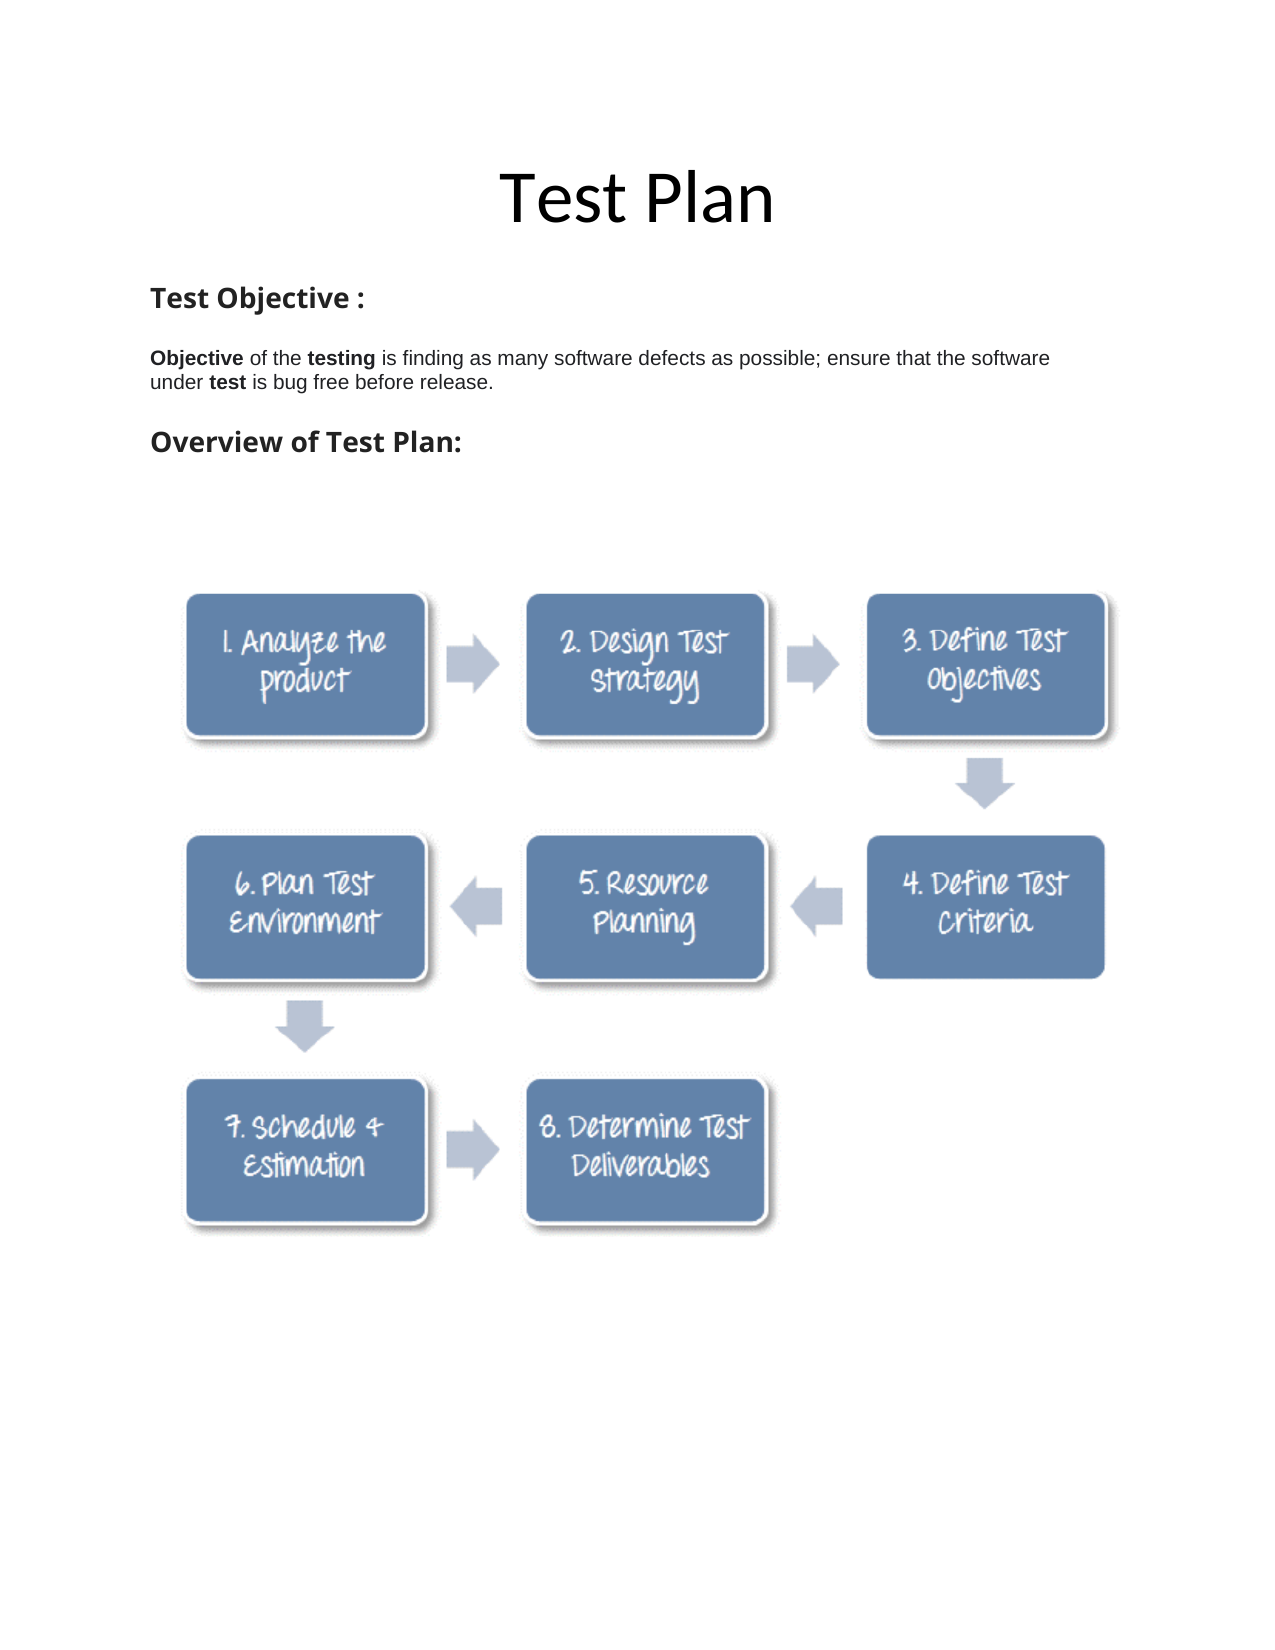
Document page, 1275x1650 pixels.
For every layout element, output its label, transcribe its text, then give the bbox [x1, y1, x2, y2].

picture [150, 557, 1125, 1237]
text Overview of Test Plan: [150, 423, 1125, 461]
text Test Objective : [150, 278, 1125, 316]
text Objective of the testing is finding as many software defects as possible; ensure that the software under test is bug free before release. [150, 346, 1125, 393]
text Test Plan [150, 150, 1125, 242]
